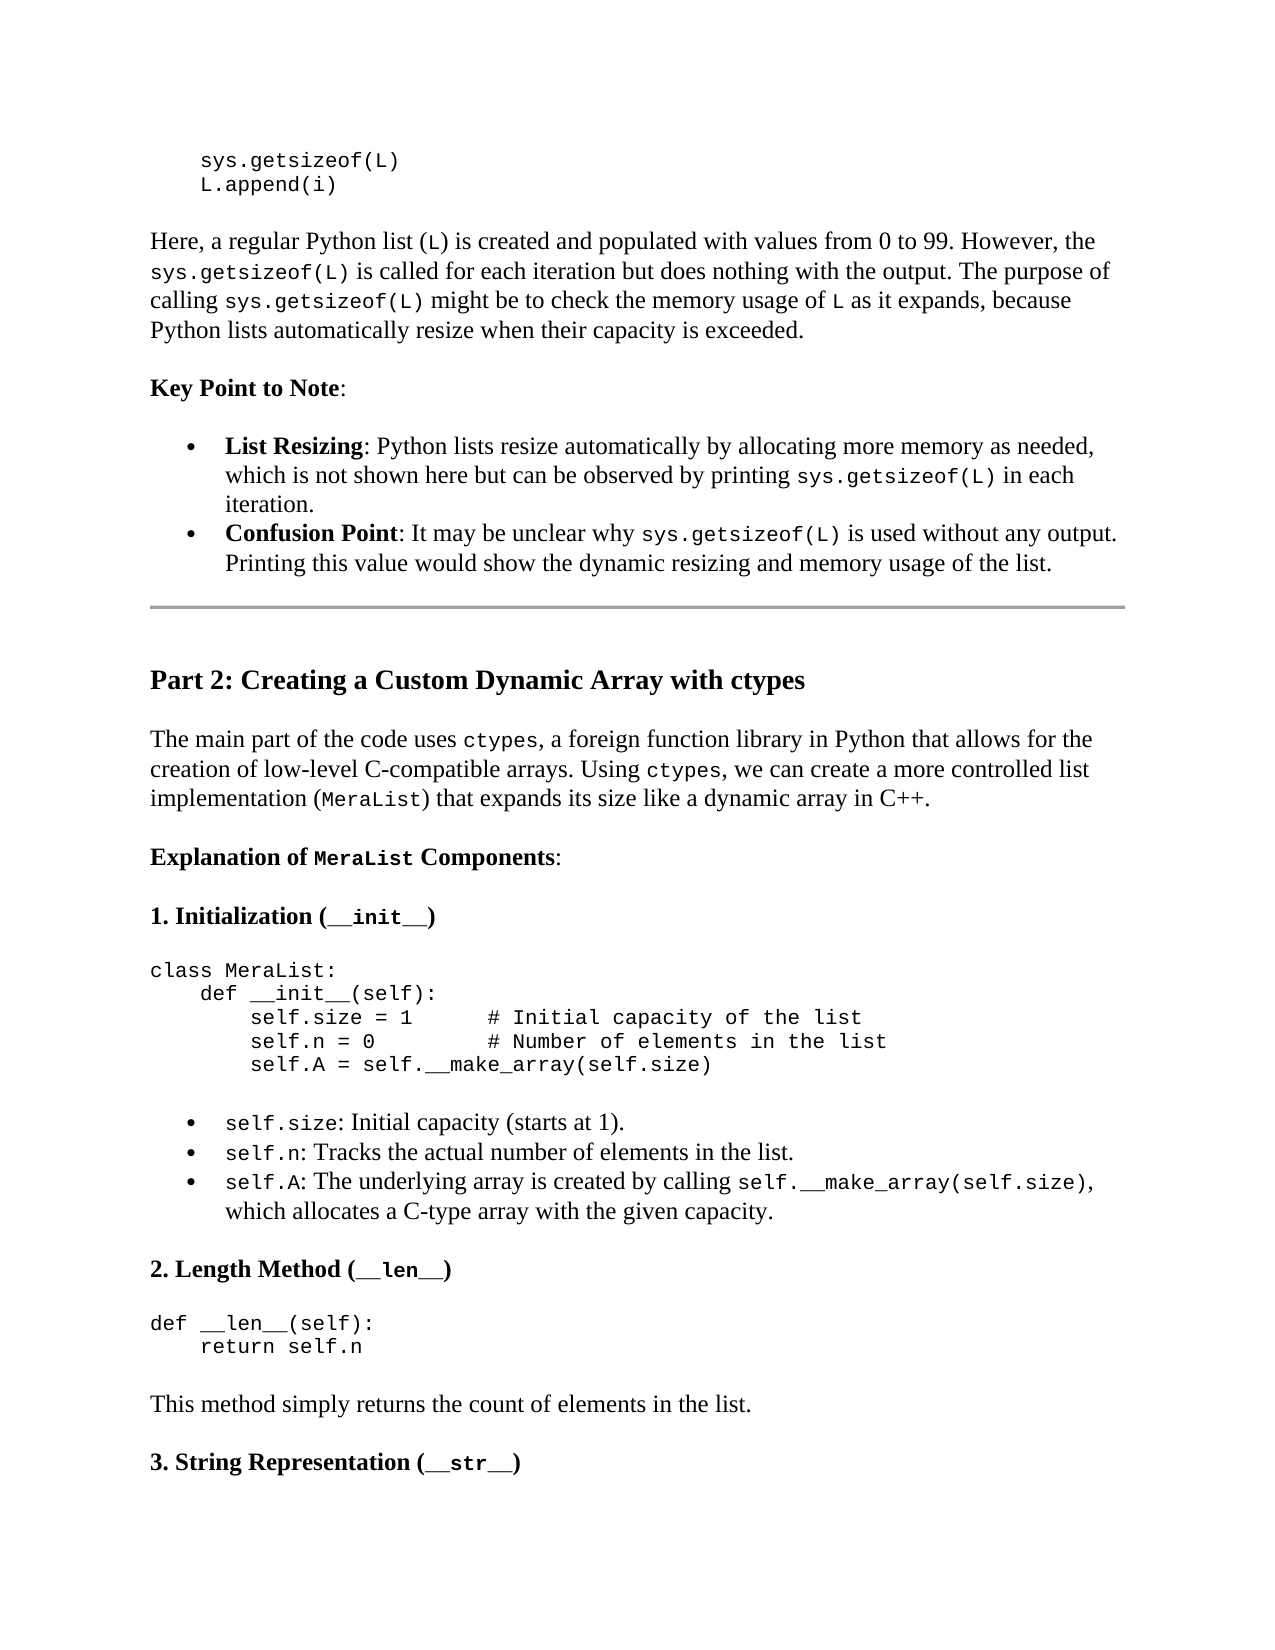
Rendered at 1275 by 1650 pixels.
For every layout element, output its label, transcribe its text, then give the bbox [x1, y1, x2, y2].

text 2. Length Method (__len__) [150, 1254, 1125, 1283]
text This method simply returns the count of elements in the list. [150, 1389, 1125, 1418]
text self.size = 1 # Initial capacity of the list [150, 1007, 1125, 1031]
list Confusion Point: It may be unclear why sys.getsizeof(L) is used without any output. Printing this value would show the dynamic resizing and memory usage of the list. [187, 518, 1125, 576]
text Explanation of MeraList Components: [150, 842, 1125, 872]
text self.A = self.__make_array(self.size) [150, 1054, 1125, 1078]
text class MeraList: [150, 960, 1125, 983]
list self.A: The underlying array is created by calling self.__make_array(self.size), which allocates a C-type array with the given capacity. [187, 1166, 1125, 1225]
text def __len__(self): [150, 1313, 1125, 1336]
text 1. Initialization (__init__) [150, 901, 1125, 931]
list self.size: Initial capacity (starts at 1). [187, 1107, 1125, 1137]
text 3. String Representation (__str__) [150, 1447, 1125, 1477]
text return self.n [150, 1336, 1125, 1360]
list List Resizing: Python lists resize automatically by allocating more memory as needed, which is not shown here but can be observed by printing sys.getsizeof(L) in each iteration. [187, 431, 1125, 518]
text sys.getsizeof(L) [150, 150, 1125, 174]
text The main part of the code uses ctypes, a foreign function library in Python that allows for the creation of low-level C-compatible arrays. Using ctypes, we can create a more controlled list implementation (MeraList) that expands its size like a dynamic array in C++. [150, 724, 1125, 813]
text Part 2: Creating a Custom Dynamic Array with ctypes [150, 663, 1125, 695]
text L.append(i) [150, 174, 1125, 197]
text def __init__(self): [150, 983, 1125, 1007]
list self.n: Tracks the actual number of elements in the list. [187, 1137, 1125, 1166]
text self.n = 0 # Number of elements in the list [150, 1031, 1125, 1054]
text Here, a regular Python list (L) is created and populated with values from 0 to 99. However, the sys.getsizeof(L) is called for each iteration but does nothing with the output. The purpose of calling sys.getsizeof(L) might be to check the memory usage of L as it expands, because Python lists automatically resize when their capacity is exceeded. [150, 226, 1125, 344]
text Key Point to Note: [150, 373, 1125, 402]
